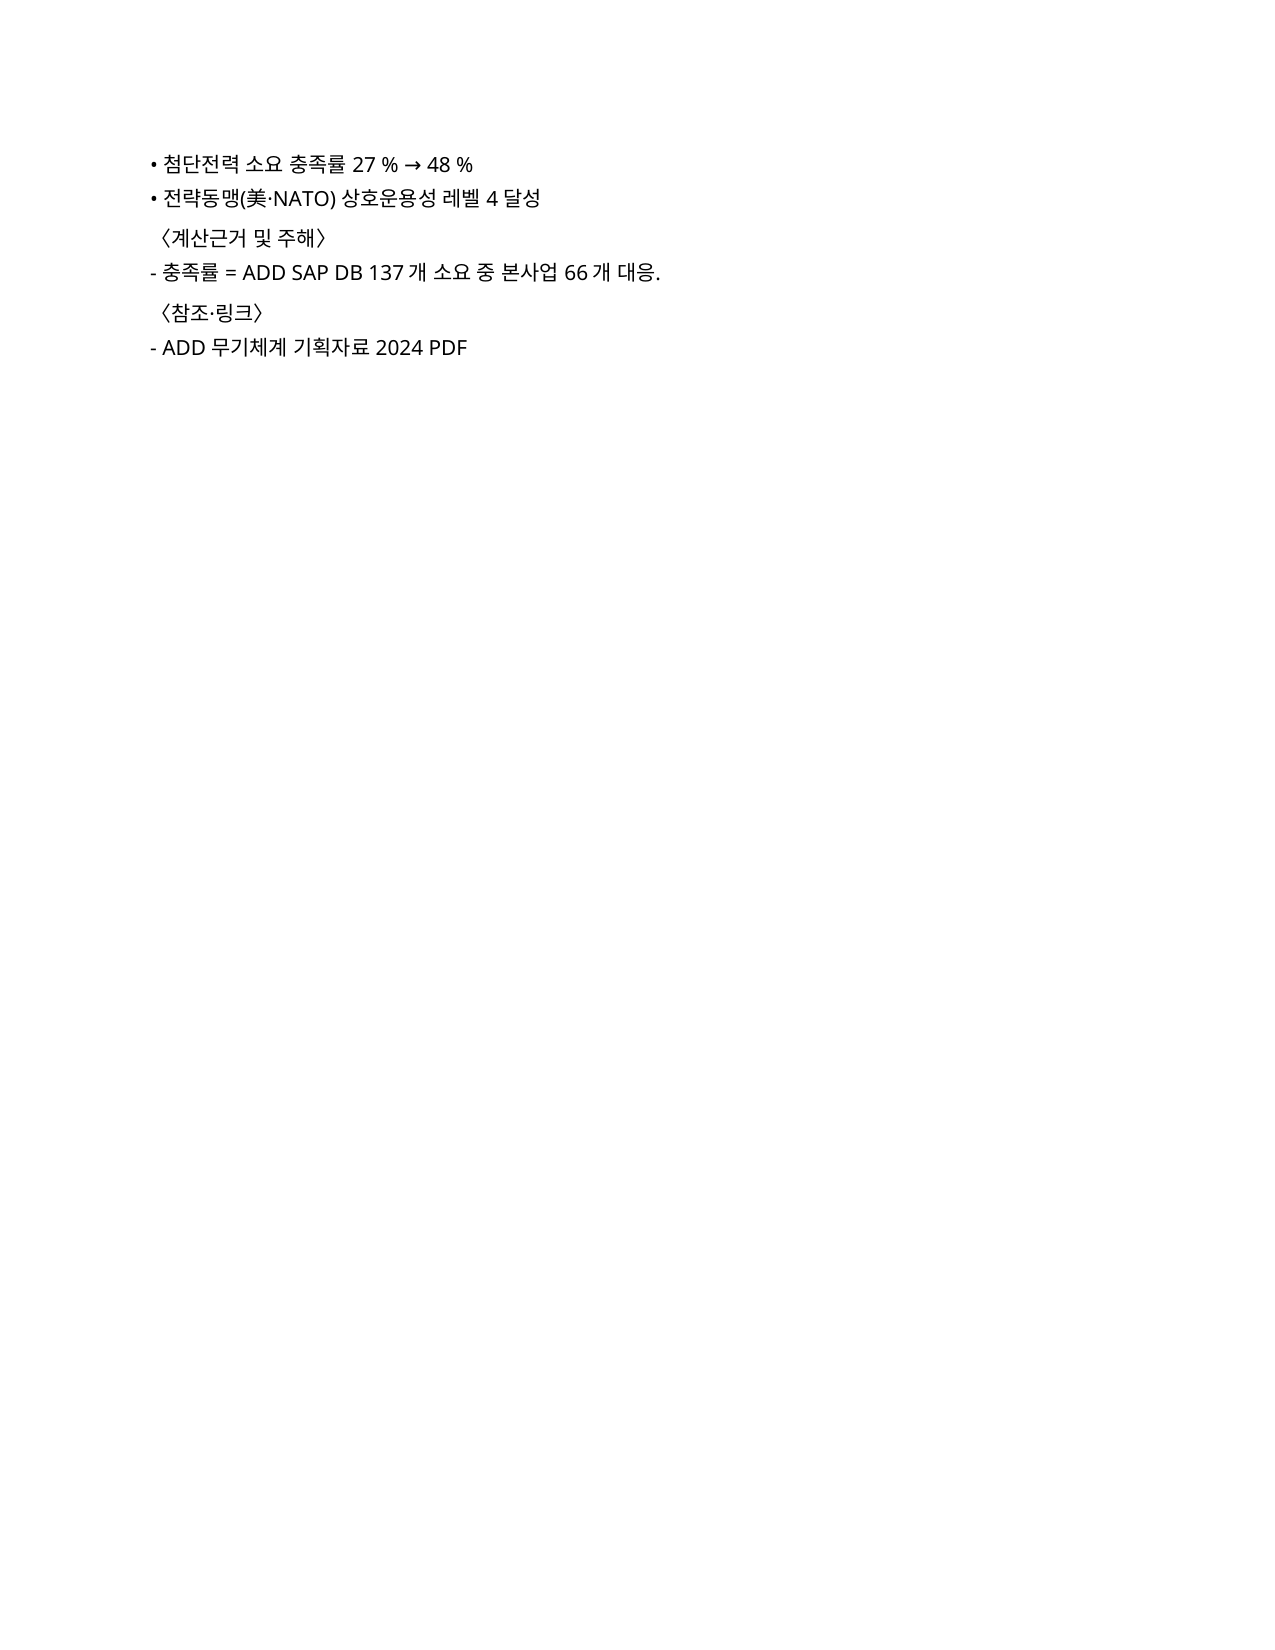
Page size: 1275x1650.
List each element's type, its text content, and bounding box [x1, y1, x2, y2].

text 〈계산근거 및 주해〉 - 충족률 = ADD SAP DB 137개 소요 중 본사업 66개 대응. [150, 224, 1125, 287]
text 〈참조·링크〉 - ADD 무기체계 기획자료 2024 PDF [150, 299, 1125, 361]
text • 첨단전력 소요 충족률 27 % → 48 % • 전략동맹(美·NATO) 상호운용성 레벨 4 달성 [150, 150, 1125, 212]
